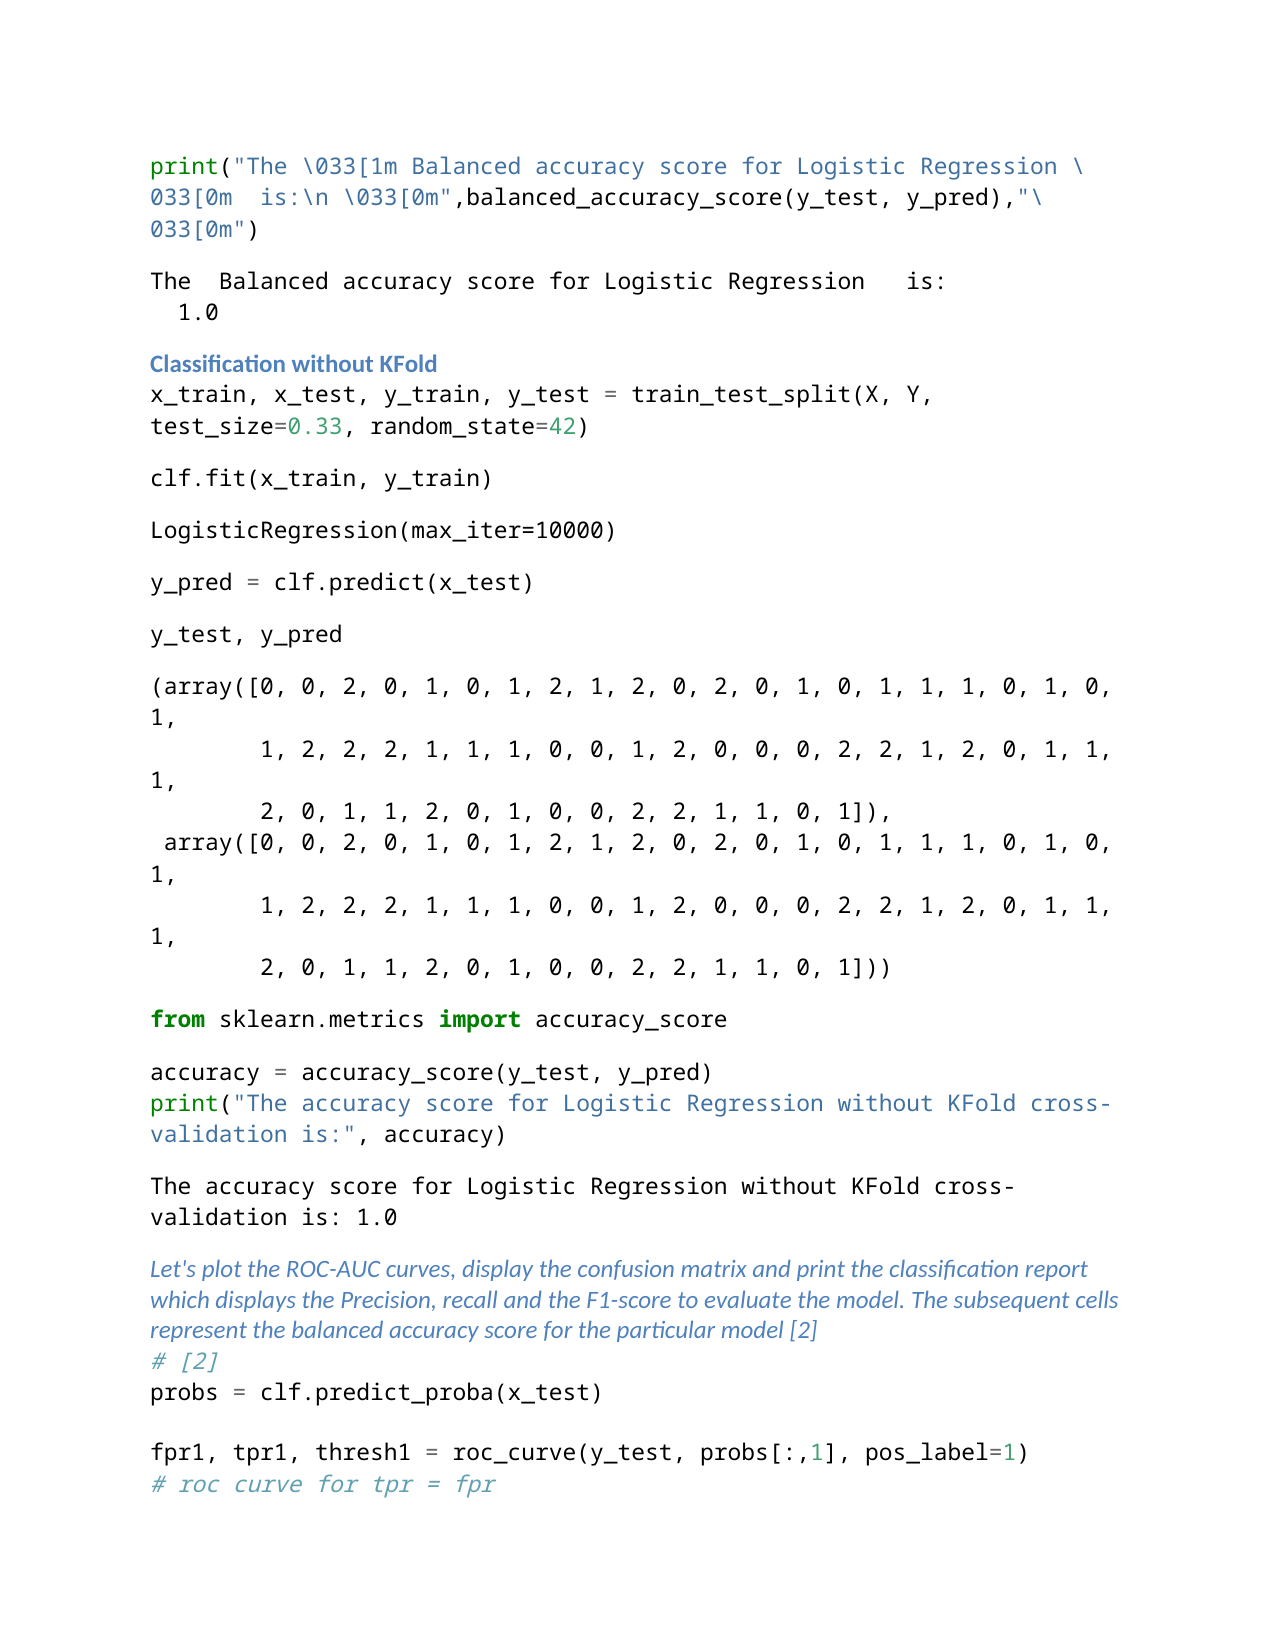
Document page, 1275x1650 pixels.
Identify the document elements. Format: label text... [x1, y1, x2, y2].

text The Balanced accuracy score for Logistic Regression is: 1.0 [150, 264, 1125, 327]
text from sklearn.metrics import accuracy_score [150, 1003, 1125, 1035]
text clf.fit(x_train, y_train) [150, 462, 1125, 493]
text LogisticRegression(max_iter=10000) [150, 514, 1125, 545]
text x_train, x_test, y_train, y_test = train_test_split(X, Y, test_size=0.33, random_state=42) [150, 378, 1125, 441]
text y_pred = clf.predict(x_test) [150, 566, 1125, 597]
subtitle Classification without KFold [150, 348, 1125, 378]
text The accuracy score for Logistic Regression without KFold cross-validation is: 1.0 [150, 1170, 1125, 1233]
text accuracy = accuracy_score(y_test, y_pred) print("The accuracy score for Logistic Regression without KFold cross-validation is:", accuracy) [150, 1056, 1125, 1149]
text y_test, y_pred [150, 618, 1125, 649]
text print("The \033[1m Balanced accuracy score for Logistic Regression \033[0m is:\n \033[0m",balanced_accuracy_score(y_test, y_pred),"\033[0m") [150, 150, 1125, 244]
subtitle Let's plot the ROC-AUC curves, display the confusion matrix and print the classification report which displays the Precision, recall and the F1-score to evaluate the model. The subsequent cells represent the balanced accuracy score for the particular model [2] [150, 1253, 1125, 1345]
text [150, 1345, 1125, 1499]
text (array([0, 0, 2, 0, 1, 0, 1, 2, 1, 2, 0, 2, 0, 1, 0, 1, 1, 1, 0, 1, 0, 1, 1, 2, 2, 2, 1, 1, 1, 0, 0, 1, 2, 0, 0, 0, 2, 2, 1, 2, 0, 1, 1, 1, 2, 0, 1, 1, 2, 0, 1, 0, 0, 2, 2, 1, 1, 0, 1]), array([0, 0, 2, 0, 1, 0, 1, 2, 1, 2, 0, 2, 0, 1, 0, 1, 1, 1, 0, 1, 0, 1, 1, 2, 2, 2, 1, 1, 1, 0, 0, 1, 2, 0, 0, 0, 2, 2, 1, 2, 0, 1, 1, 1, 2, 0, 1, 1, 2, 0, 1, 0, 0, 2, 2, 1, 1, 0, 1])) [150, 670, 1125, 983]
